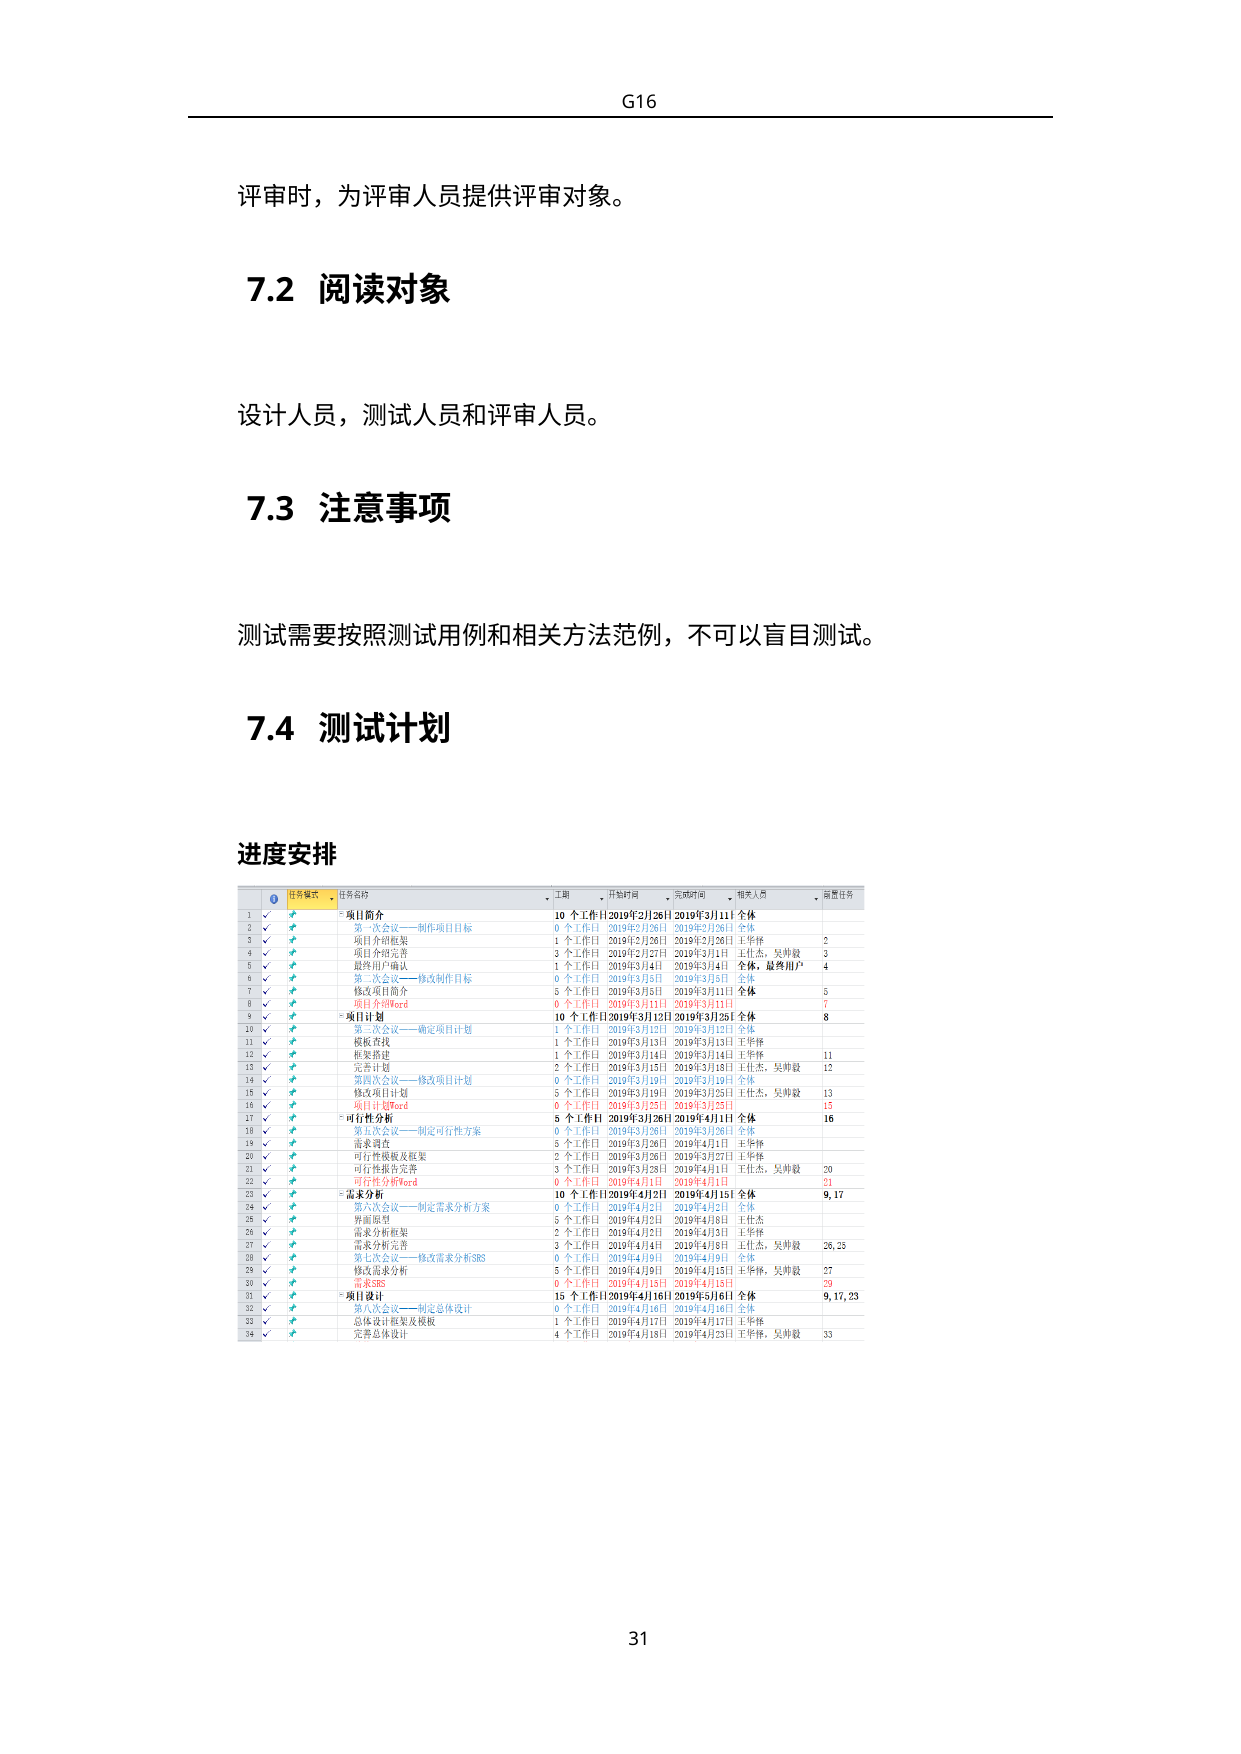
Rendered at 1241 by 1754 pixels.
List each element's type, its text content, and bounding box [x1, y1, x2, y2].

subtitle 阅读对象 [247, 254, 1053, 319]
text 评审时，为评审人员提供评审对象。 [187, 162, 1053, 227]
text 设计人员，测试人员和评审人员。 [187, 381, 1053, 446]
text 进度安排 [187, 820, 1053, 885]
subtitle 注意事项 [247, 473, 1053, 538]
subtitle 测试计划 [247, 693, 1053, 758]
text 测试需要按照测试用例和相关方法范例，不可以盲目测试。 [187, 601, 1053, 666]
picture [237, 885, 865, 1342]
